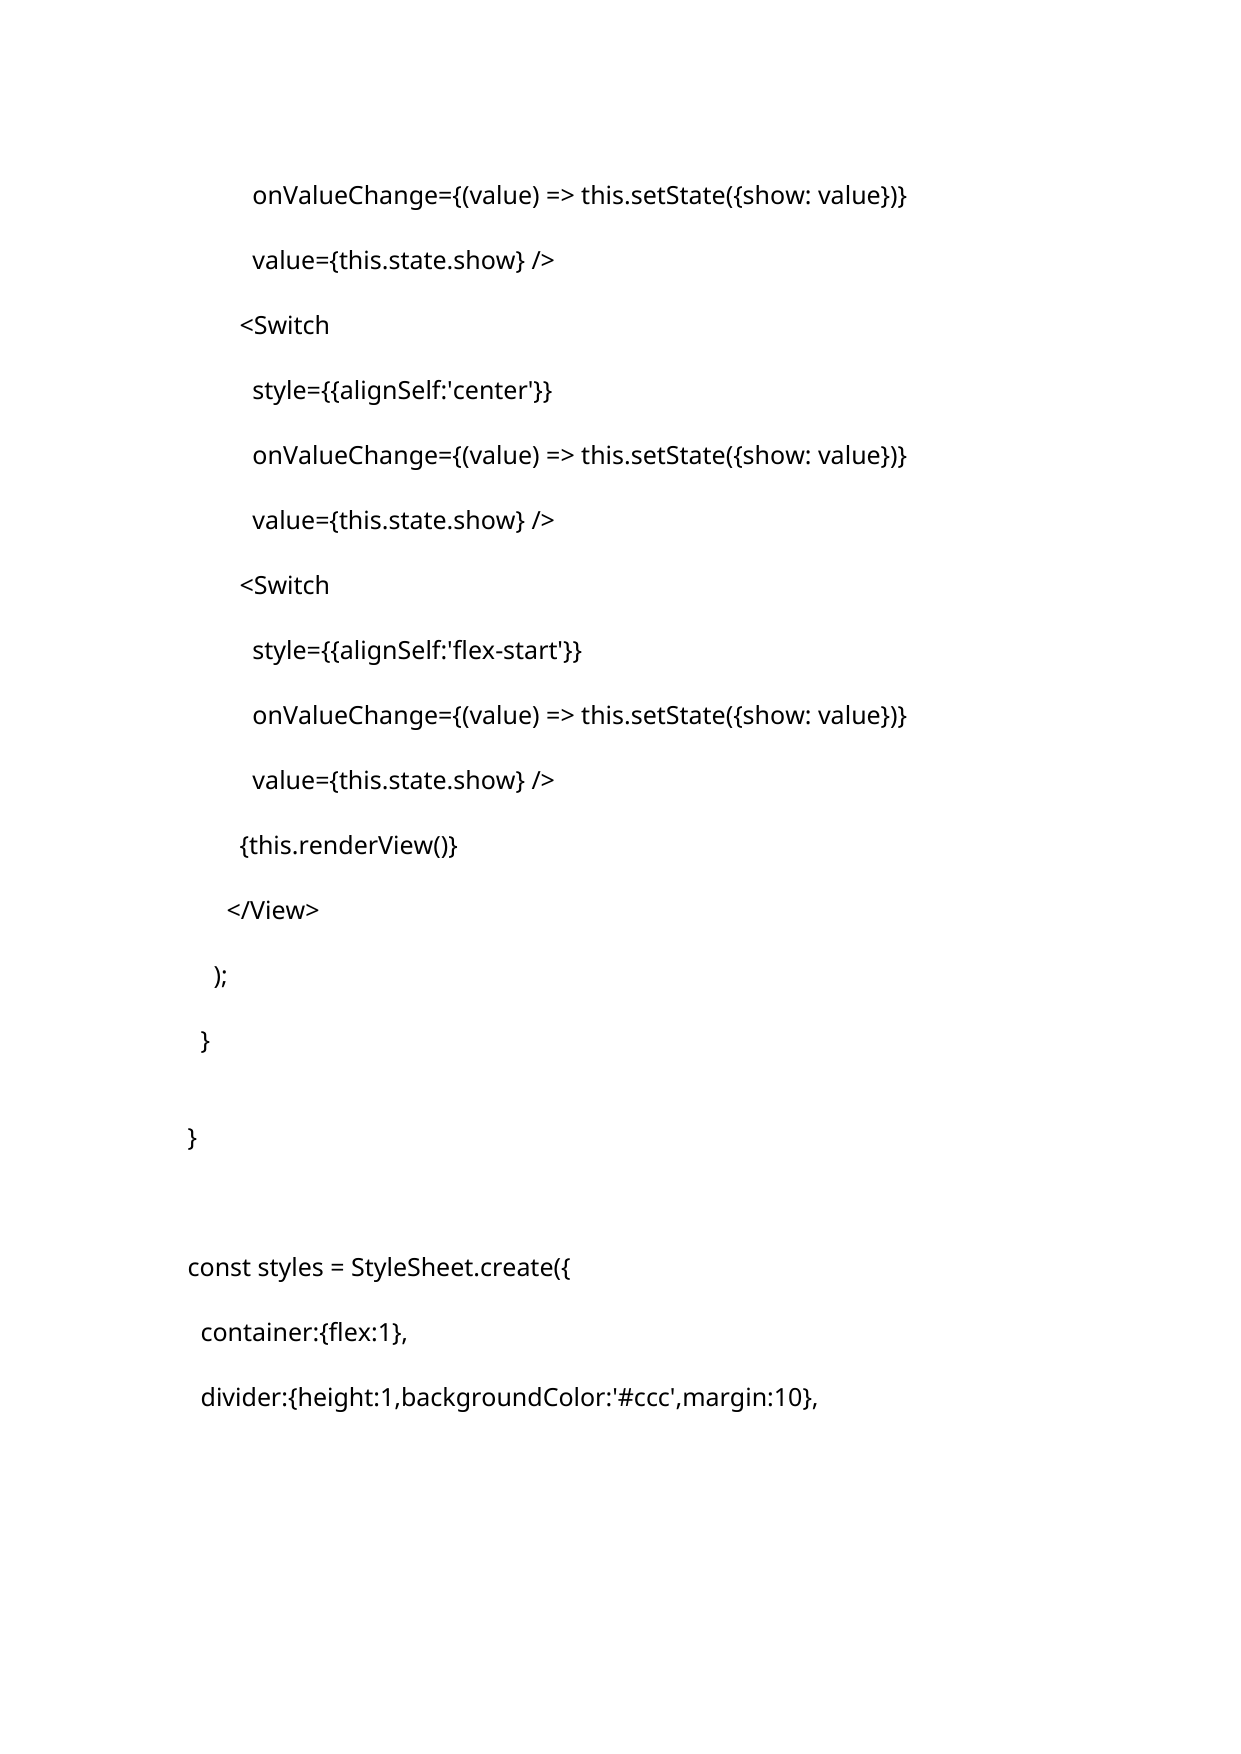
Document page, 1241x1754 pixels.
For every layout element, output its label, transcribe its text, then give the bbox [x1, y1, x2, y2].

text <Switch [187, 292, 1053, 357]
text onValueChange={(value) => this.setState({show: value})} [187, 162, 1053, 227]
text ); [187, 942, 1053, 1007]
text </View> [187, 877, 1053, 942]
text const styles = StyleSheet.create({ [187, 1234, 1053, 1299]
text value={this.state.show} /> [187, 747, 1053, 812]
text style={{alignSelf:'center'}} [187, 357, 1053, 422]
text <Switch [187, 552, 1053, 617]
text onValueChange={(value) => this.setState({show: value})} [187, 682, 1053, 747]
text } [187, 1007, 1053, 1072]
text divider:{height:1,backgroundColor:'#ccc',margin:10}, [187, 1364, 1053, 1429]
text value={this.state.show} /> [187, 227, 1053, 292]
text } [187, 1104, 1053, 1169]
text {this.renderView()} [187, 812, 1053, 877]
text onValueChange={(value) => this.setState({show: value})} [187, 422, 1053, 487]
text container:{flex:1}, [187, 1299, 1053, 1364]
text value={this.state.show} /> [187, 487, 1053, 552]
text style={{alignSelf:'flex-start'}} [187, 617, 1053, 682]
